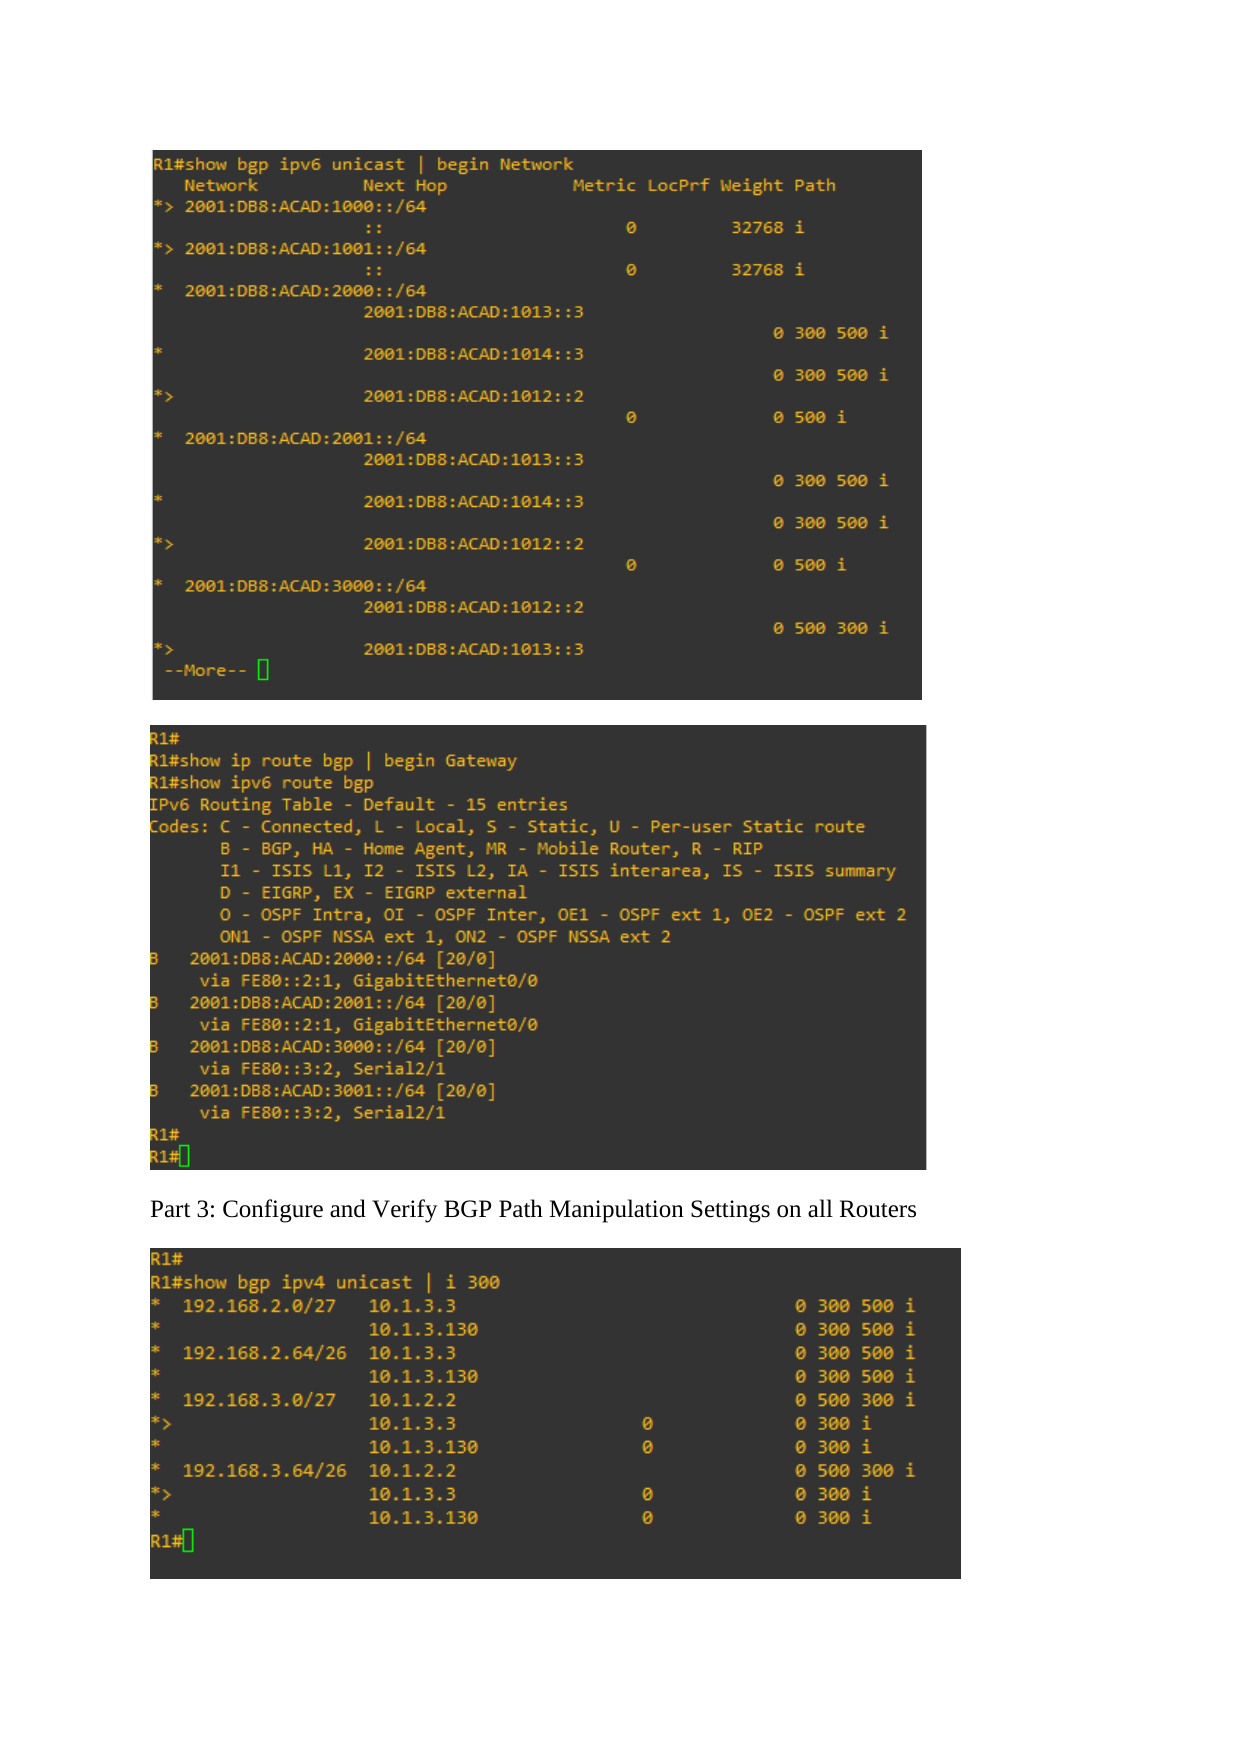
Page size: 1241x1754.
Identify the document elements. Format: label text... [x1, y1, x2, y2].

picture [150, 150, 922, 700]
text Part 3: Configure and Verify BGP Path Manipulation Settings on all Routers [150, 1194, 1090, 1223]
picture [150, 1248, 961, 1579]
picture [150, 725, 927, 1170]
